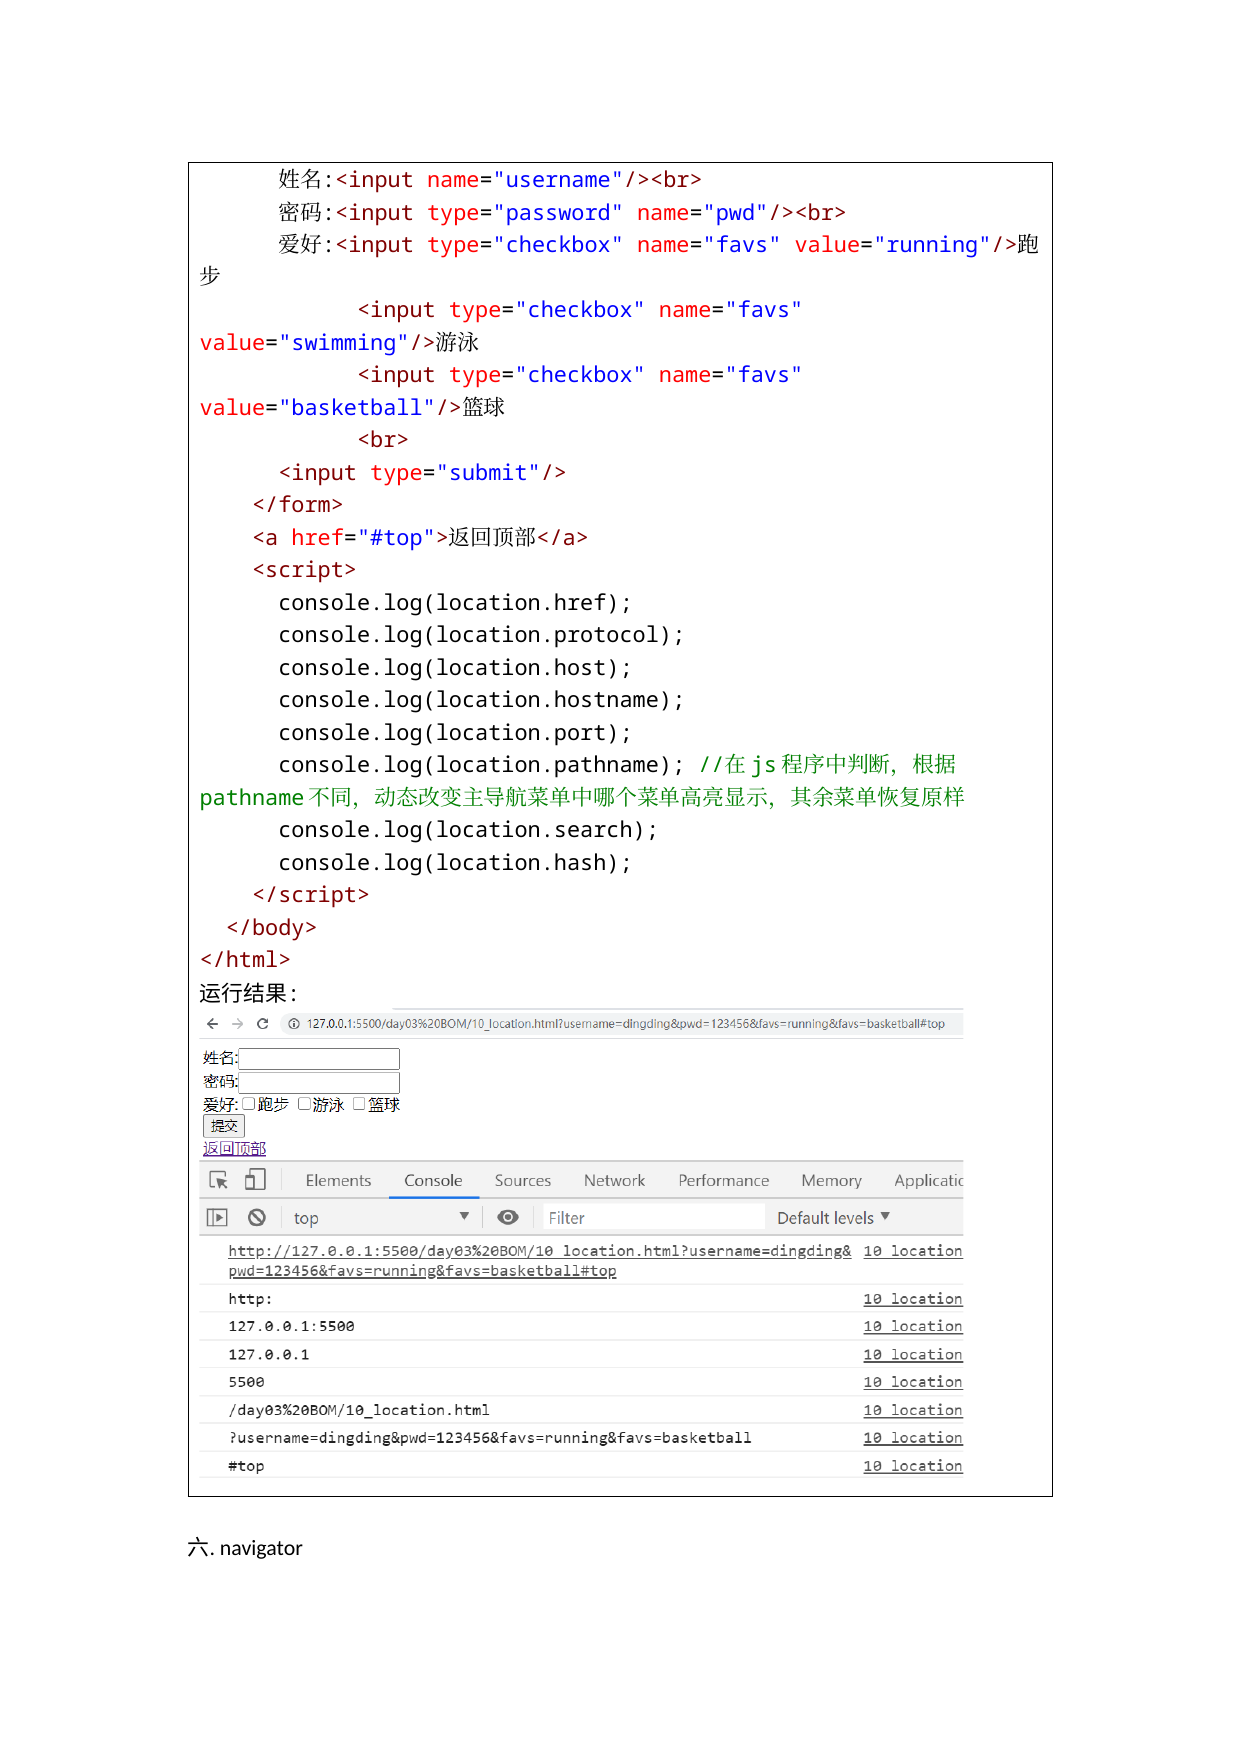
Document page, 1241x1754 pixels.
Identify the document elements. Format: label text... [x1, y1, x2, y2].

picture [199, 1008, 964, 1480]
text 六. navigator [187, 1529, 1053, 1562]
